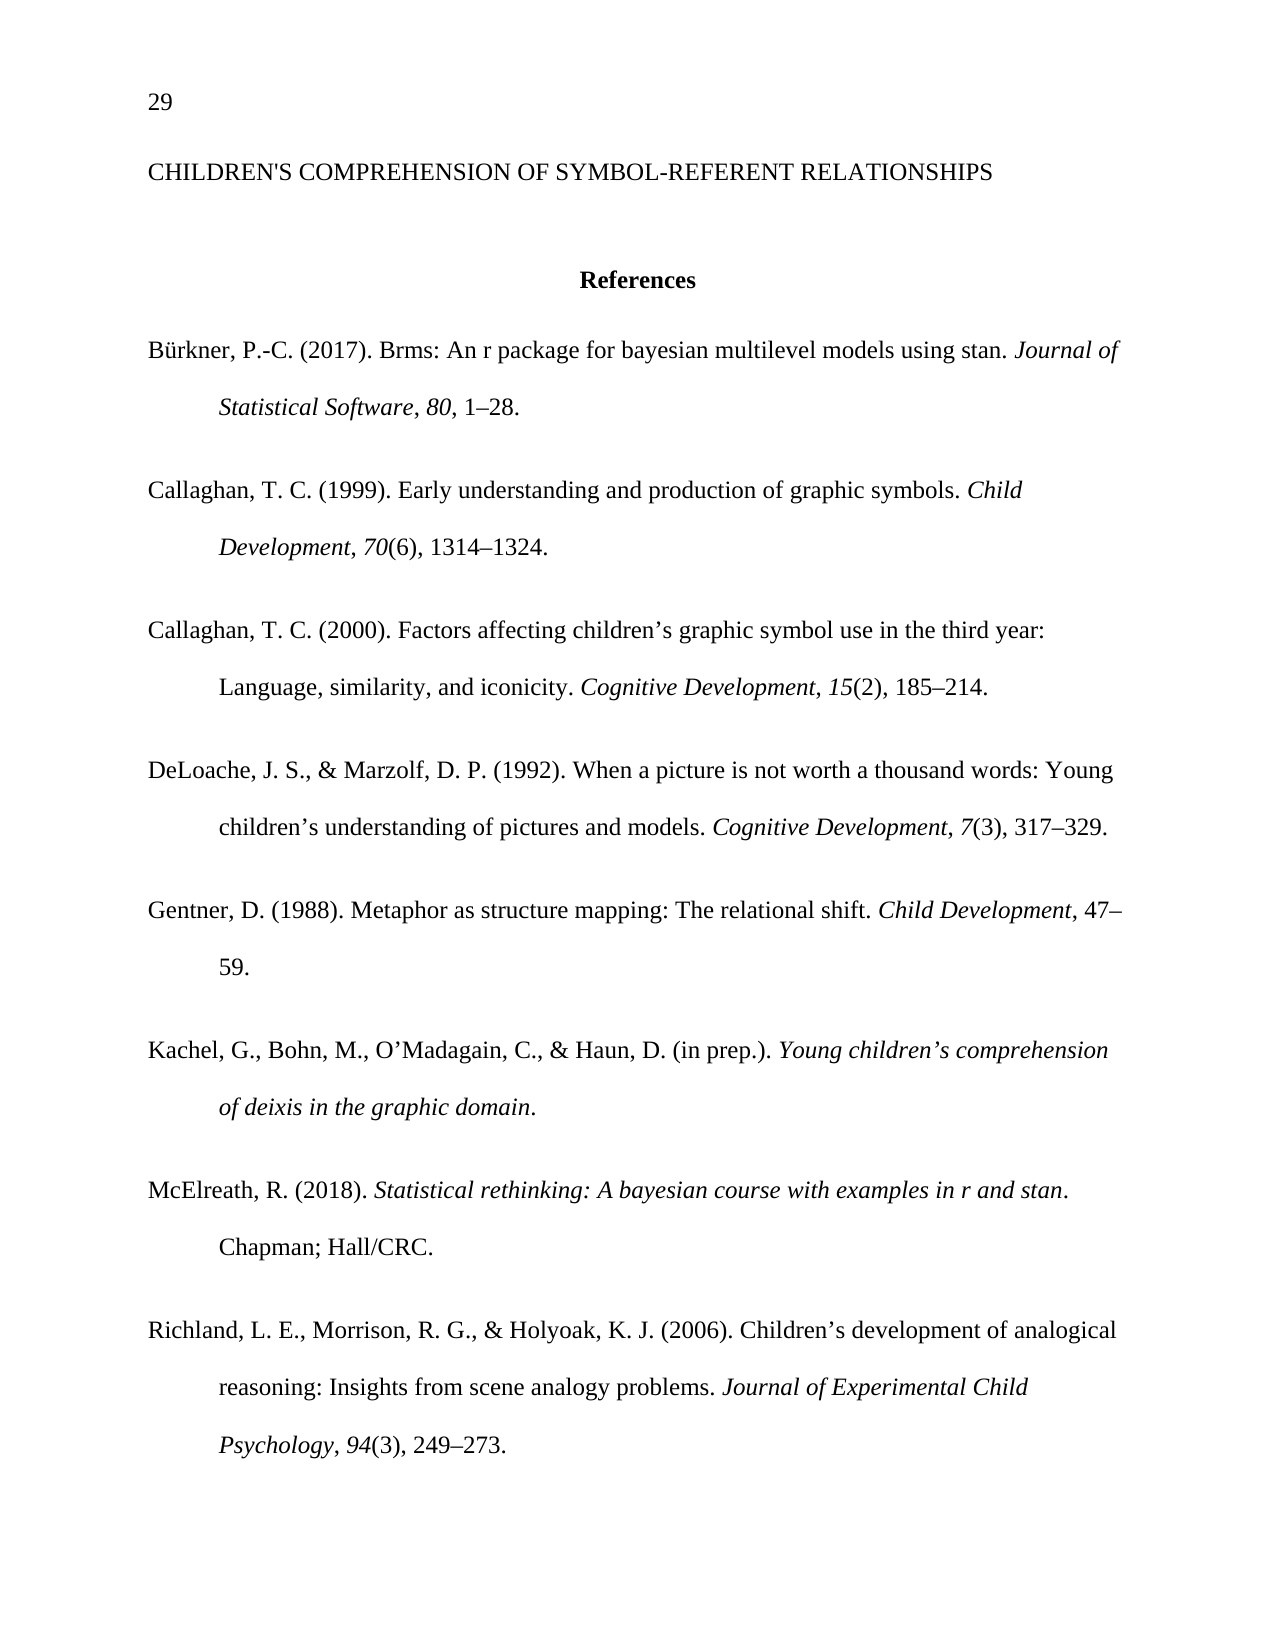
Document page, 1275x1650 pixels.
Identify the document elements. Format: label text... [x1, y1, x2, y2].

text Callaghan, T. C. (1999). Early understanding and production of graphic symbols. Child Development, 70(6), 1314–1324. [148, 475, 1127, 561]
subtitle References [148, 265, 1127, 294]
text DeLoache, J. S., & Marzolf, D. P. (1992). When a picture is not worth a thousand words: Young children’s understanding of pictures and models. Cognitive Development, 7(3), 317–329. [148, 755, 1127, 841]
text Callaghan, T. C. (2000). Factors affecting children’s graphic symbol use in the third year: Language, similarity, and iconicity. Cognitive Development, 15(2), 185–214. [148, 615, 1127, 701]
text Richland, L. E., Morrison, R. G., & Holyoak, K. J. (2006). Children’s development of analogical reasoning: Insights from scene analogy problems. Journal of Experimental Child Psychology, 94(3), 249–273. [148, 1315, 1127, 1459]
text Kachel, G., Bohn, M., O’Madagain, C., & Haun, D. (in prep.). Young children’s comprehension of deixis in the graphic domain. [148, 1035, 1127, 1121]
text Gentner, D. (1988). Metaphor as structure mapping: The relational shift. Child Development, 47–59. [148, 895, 1127, 981]
text Bürkner, P.-C. (2017). Brms: An r package for bayesian multilevel models using stan. Journal of Statistical Software, 80, 1–28. [148, 335, 1127, 421]
text McElreath, R. (2018). Statistical rethinking: A bayesian course with examples in r and stan. Chapman; Hall/CRC. [148, 1175, 1127, 1261]
